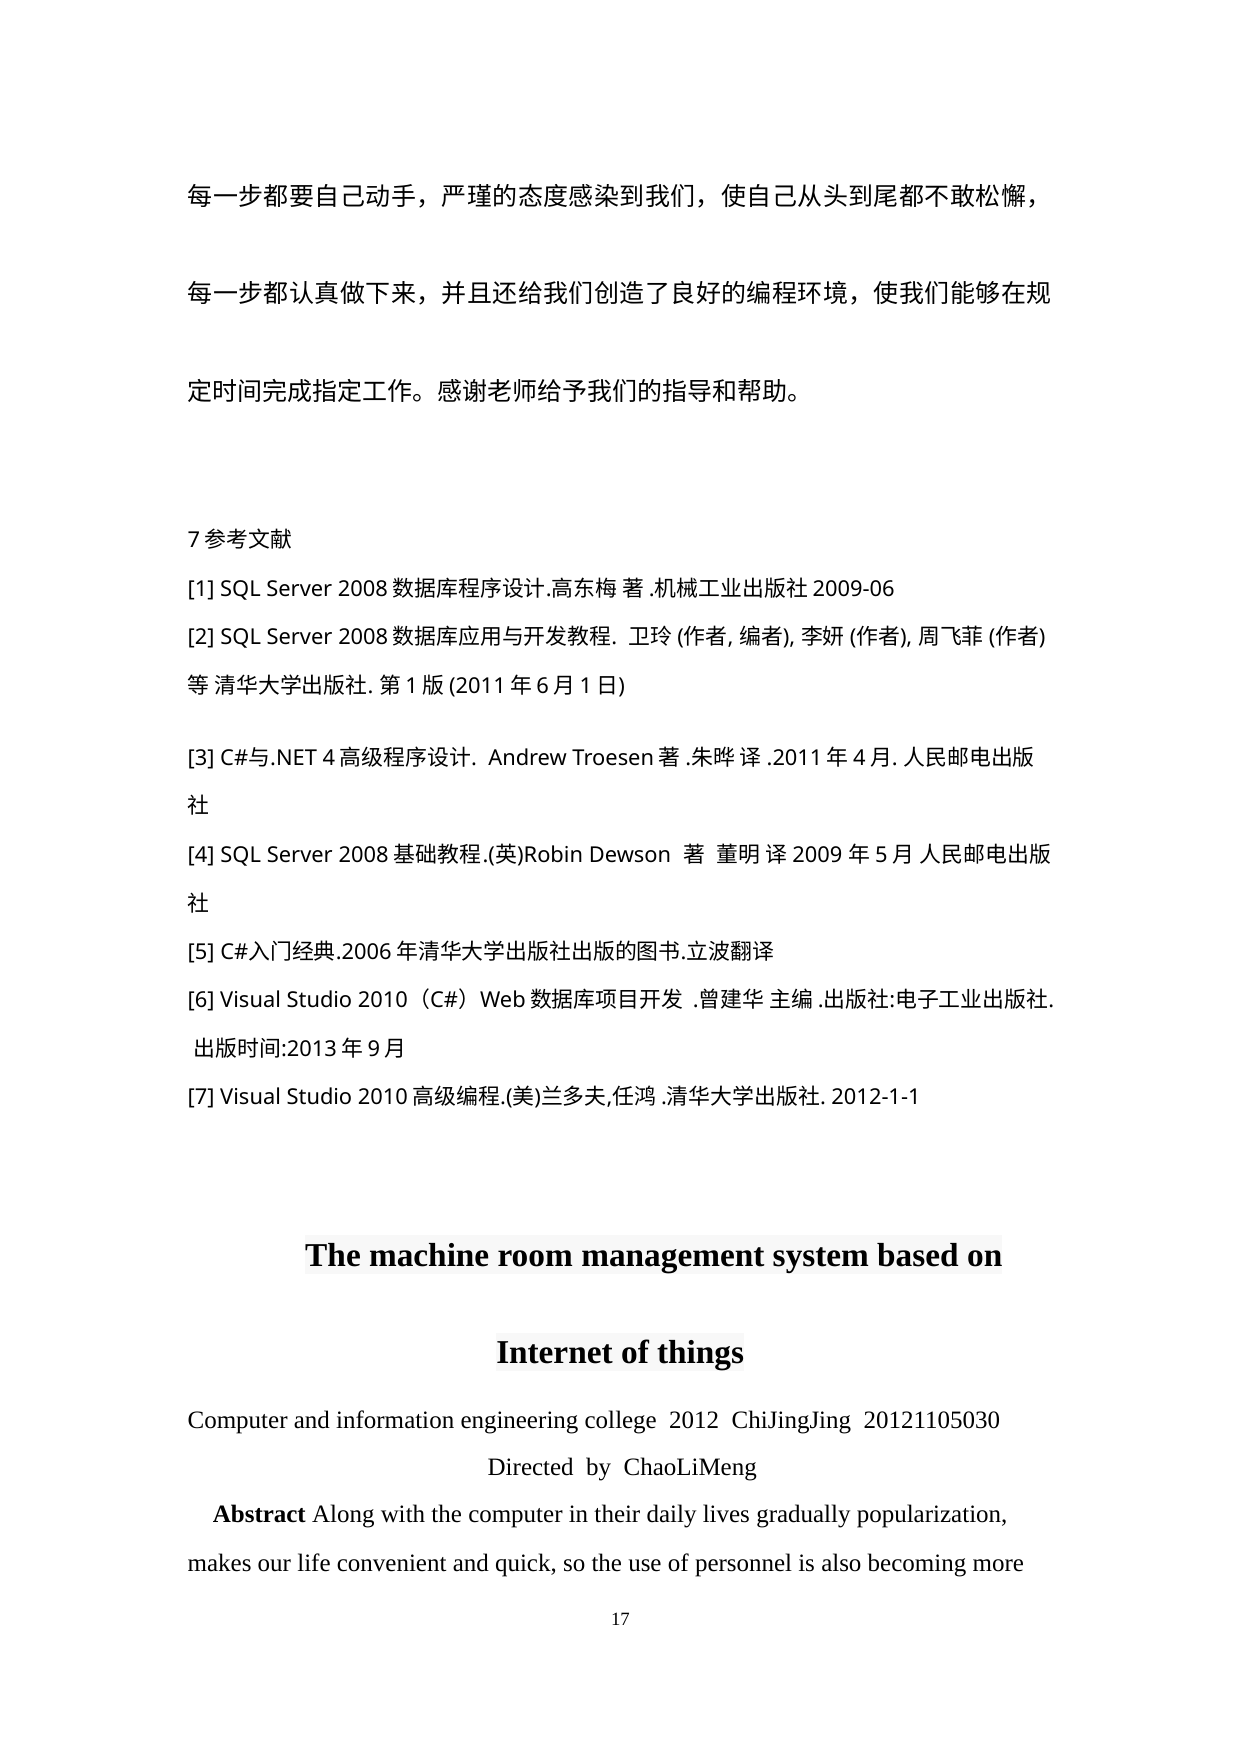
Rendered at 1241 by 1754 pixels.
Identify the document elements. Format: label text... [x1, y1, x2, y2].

text The machine room management system based on Internet of things [187, 1222, 1053, 1384]
text [7] Visual Studio 2010高级编程.(美)兰多夫,任鸿 .清华大学出版社. 2012-1-1 [187, 1079, 1053, 1111]
text 每一步都要自己动手，严瑾的态度感染到我们，使自己从头到尾都不敢松懈，每一步都认真做下来，并且还给我们创造了良好的编程环境，使我们能够在规定时间完成指定工作。感谢老师给予我们的指导和帮助。 [187, 162, 1053, 422]
text Computer and information engineering college 2012 ChiJingJing 20121105030 [187, 1404, 1053, 1436]
subtitle [1] SQL Server 2008数据库程序设计.高东梅 著 .机械工业出版社 2009-06 [187, 570, 1037, 603]
subtitle [6] Visual Studio 2010（C#）Web数据库项目开发 .曾建华 主编 .出版社:电子工业出版社. 出版时间:2013年9月 [187, 982, 1053, 1063]
text [2] SQL Server 2008数据库应用与开发教程. 卫玲 (作者, 编者), 李妍 (作者), 周飞菲 (作者)等 清华大学出版社. 第1版 (2011年6月1日) [187, 619, 1053, 700]
text 7参考文献 [187, 522, 1053, 554]
text Directed by ChaoLiMeng [187, 1451, 1053, 1483]
text [4] SQL Server 2008基础教程.(英)Robin Dewson 著 董明 译2009 年5月 人民邮电出版社 [187, 836, 1053, 918]
text [5] C#入门经典.2006年清华大学出版社出版的图书.立波翻译 [187, 933, 1053, 966]
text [187, 1497, 1053, 1579]
subtitle [3] C#与.NET 4高级程序设计. Andrew Troesen著 .朱晔 译 .2011年4月. 人民邮电出版社 [187, 739, 1037, 821]
